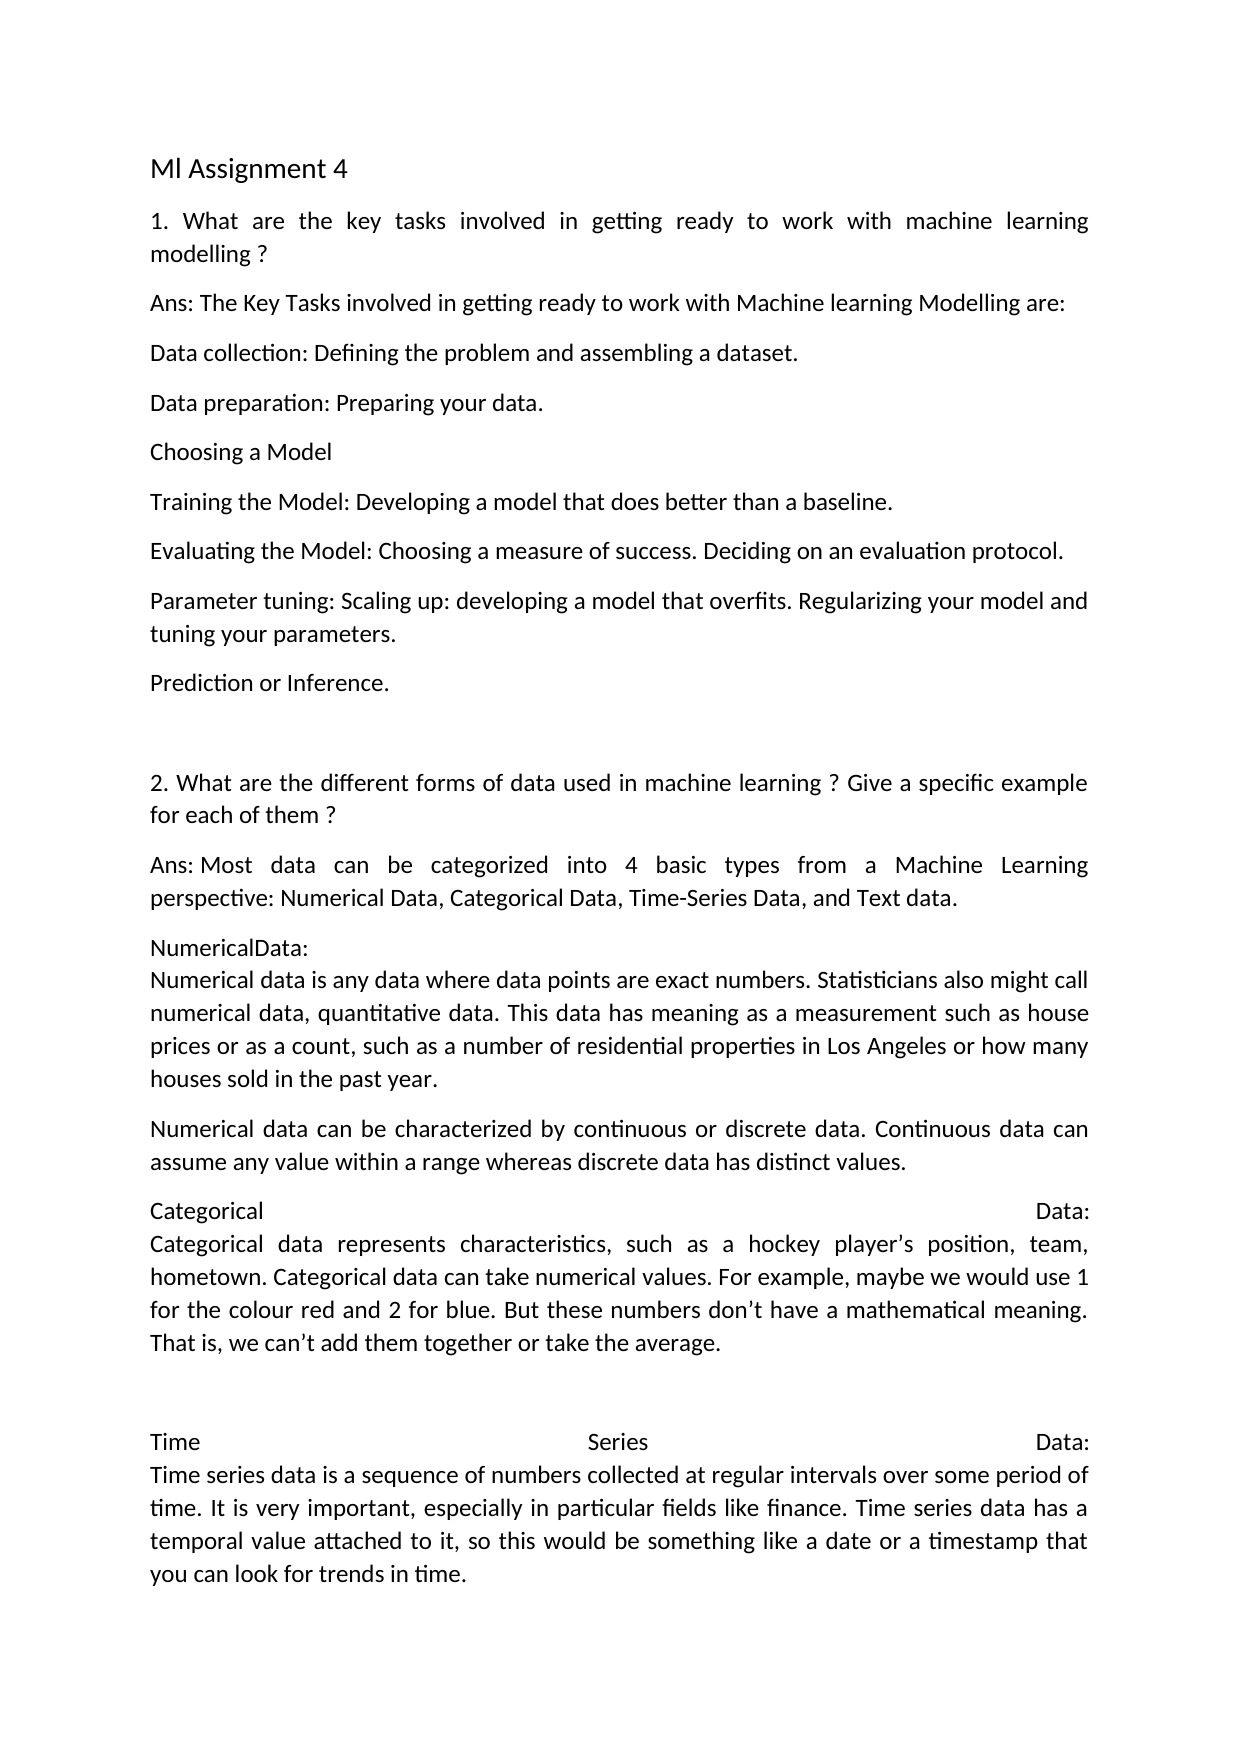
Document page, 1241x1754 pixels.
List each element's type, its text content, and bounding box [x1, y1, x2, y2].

text Data collection: Defining the problem and assembling a dataset. [150, 337, 1090, 368]
text Prediction or Inference. [150, 668, 1090, 698]
text 2. What are the different forms of data used in machine learning ? Give a specific example for each of them ? [150, 767, 1090, 830]
text NumericalData: Numerical data is any data where data points are exact numbers. Statisticians also might call numerical data, quantitative data. This data has meaning as a measurement such as house prices or as a count, such as a number of residential properties in Los Angeles or how many houses sold in the past year. [150, 932, 1090, 1094]
text Ans: The Key Tasks involved in getting ready to work with Machine learning Modelling are: [150, 288, 1090, 318]
text Categorical Data: Categorical data represents characteristics, such as a hockey player’s position, team, hometown. Categorical data can take numerical values. For example, maybe we would use 1 for the colour red and 2 for blue. But these numbers don’t have a mathematical meaning. That is, we can’t add them together or take the average. [150, 1196, 1090, 1358]
text Ml Assignment 4 [150, 150, 1090, 186]
text Ans: Most data can be categorized into 4 basic types from a Machine Learning perspective: Numerical Data, Categorical Data, Time-Series Data, and Text data. [150, 849, 1090, 913]
text Training the Model: Developing a model that does better than a baseline. [150, 486, 1090, 516]
text Numerical data can be characterized by continuous or discrete data. Continuous data can assume any value within a range whereas discrete data has distinct values. [150, 1113, 1090, 1176]
text Evaluating the Model: Choosing a measure of success. Deciding on an evaluation protocol. [150, 536, 1090, 566]
text Parameter tuning: Scaling up: developing a model that overfits. Regularizing your model and tuning your parameters. [150, 585, 1090, 648]
text Data preparation: Preparing your data. [150, 387, 1090, 417]
text 1. What are the key tasks involved in getting ready to work with machine learning modelling ? [150, 205, 1090, 268]
text Choosing a Model [150, 436, 1090, 467]
text Time Series Data: Time series data is a sequence of numbers collected at regular intervals over some period of time. It is very important, especially in particular fields like finance. Time series data has a temporal value attached to it, so this would be something like a date or a timestamp that you can look for trends in time. [150, 1426, 1090, 1588]
